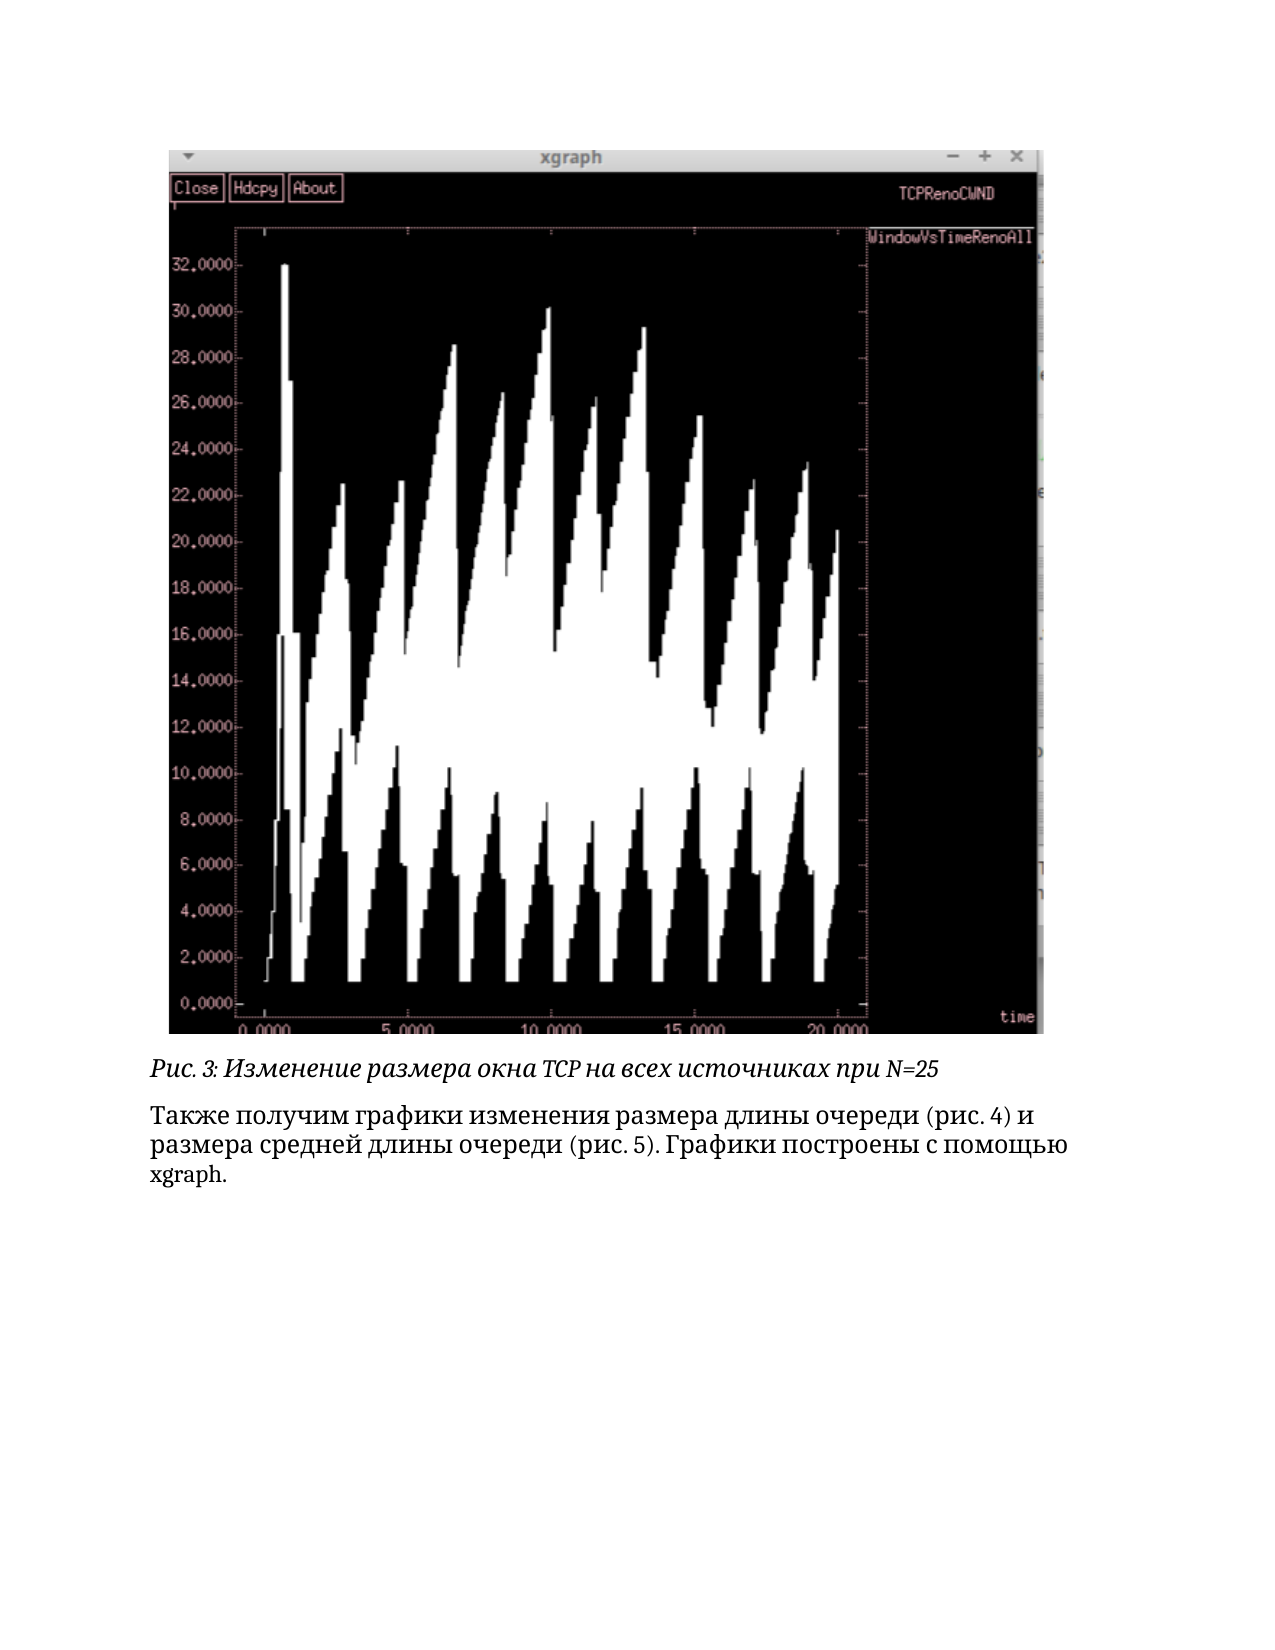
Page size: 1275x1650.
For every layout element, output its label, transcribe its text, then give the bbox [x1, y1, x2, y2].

picture [168, 150, 1044, 1034]
text Также получим графики изменения размера длины очереди (рис. 4) и размера средней длины очереди (рис. 5). Графики построены с помощью xgraph. [150, 1102, 1125, 1188]
text Рис. 3: Изменение размера окна TCP на всех источниках при N=25 [150, 1054, 1125, 1083]
